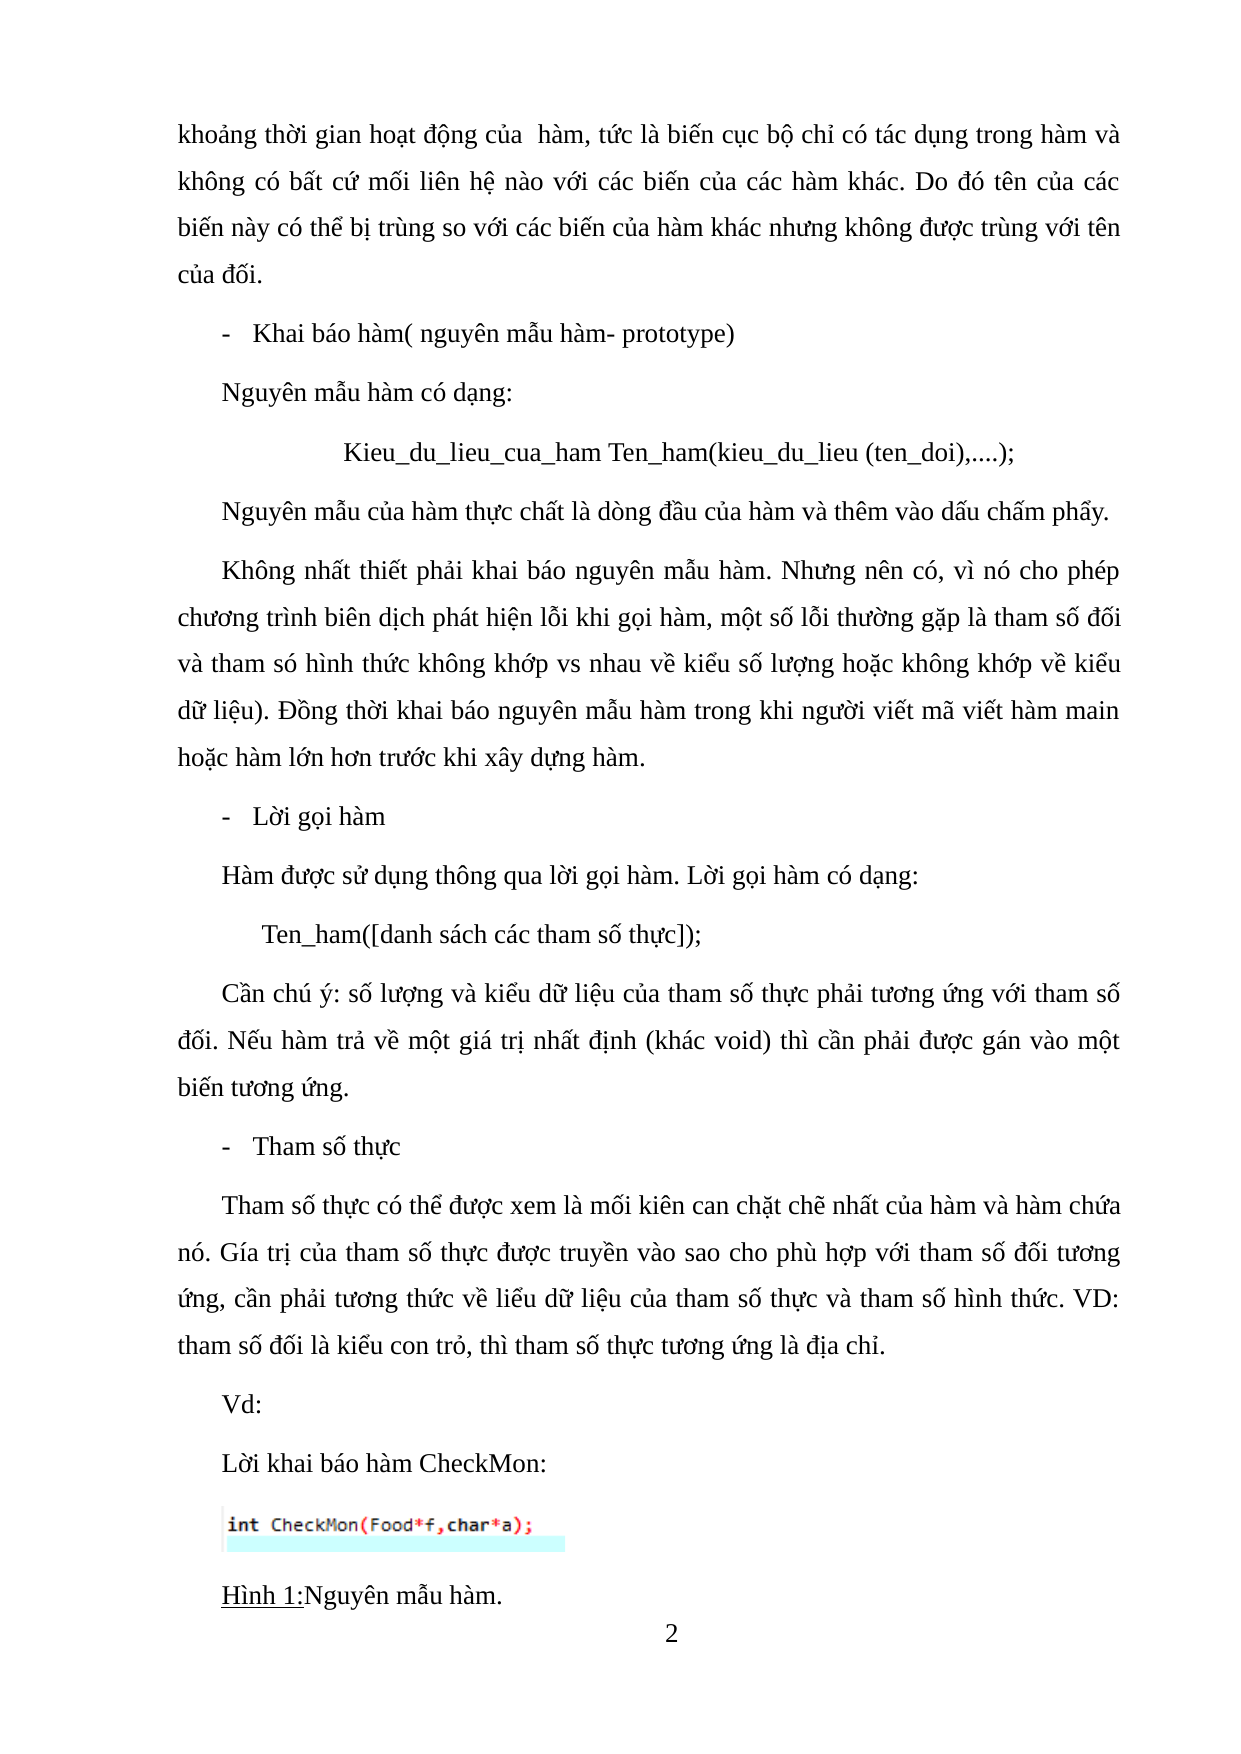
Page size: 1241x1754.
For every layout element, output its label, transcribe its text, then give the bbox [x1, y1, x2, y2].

text Nguyên mẫu của hàm thực chất là dòng đầu của hàm và thêm vào dấu chấm phẩy. [177, 495, 1122, 526]
picture [221, 1506, 566, 1552]
text Hàm được sử dụng thông qua lời gọi hàm. Lời gọi hàm có dạng: [177, 859, 1122, 890]
text Cần chú ý: số lượng và kiểu dữ liệu của tham số thực phải tương ứng với tham số đối. Nếu hàm trả về một giá trị nhất định (khác void) thì cần phải được gán vào một biến tương ứng. [177, 977, 1122, 1102]
text Không nhất thiết phải khai báo nguyên mẫu hàm. Nhưng nên có, vì nó cho phép chương trình biên dịch phát hiện lỗi khi gọi hàm, một số lỗi thường gặp là tham số đối và tham só hình thức không khớp vs nhau về kiểu số lượng hoặc không khớp về kiểu dữ liệu). Đồng thời khai báo nguyên mẫu hàm trong khi người viết mã viết hàm main hoặc hàm lớn hơn trước khi xây dựng hàm. [177, 554, 1122, 772]
list Lời gọi hàm [177, 800, 1122, 831]
text Kieu_du_lieu_cua_ham Ten_ham(kieu_du_lieu (ten_doi),....); [177, 436, 1122, 467]
text Ten_ham([danh sách các tham số thực]); [177, 918, 1122, 949]
list Khai báo hàm( nguyên mẫu hàm- prototype) [177, 317, 1122, 348]
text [177, 118, 1122, 289]
text Lời khai báo hàm CheckMon: [177, 1447, 1122, 1478]
text Vd: [177, 1388, 1122, 1419]
text Nguyên mẫu hàm có dạng: [177, 376, 1122, 408]
list Tham số thực [177, 1130, 1122, 1161]
text Tham số thực có thể được xem là mối kiên can chặt chẽ nhất của hàm và hàm chứa nó. Gía trị của tham số thực được truyền vào sao cho phù hợp với tham số đối tương ứng, cần phải tương thức về liểu dữ liệu của tham số thực và tham số hình thức. VD: tham số đối là kiểu con trỏ, thì tham số thực tương ứng là địa chỉ. [177, 1189, 1122, 1360]
